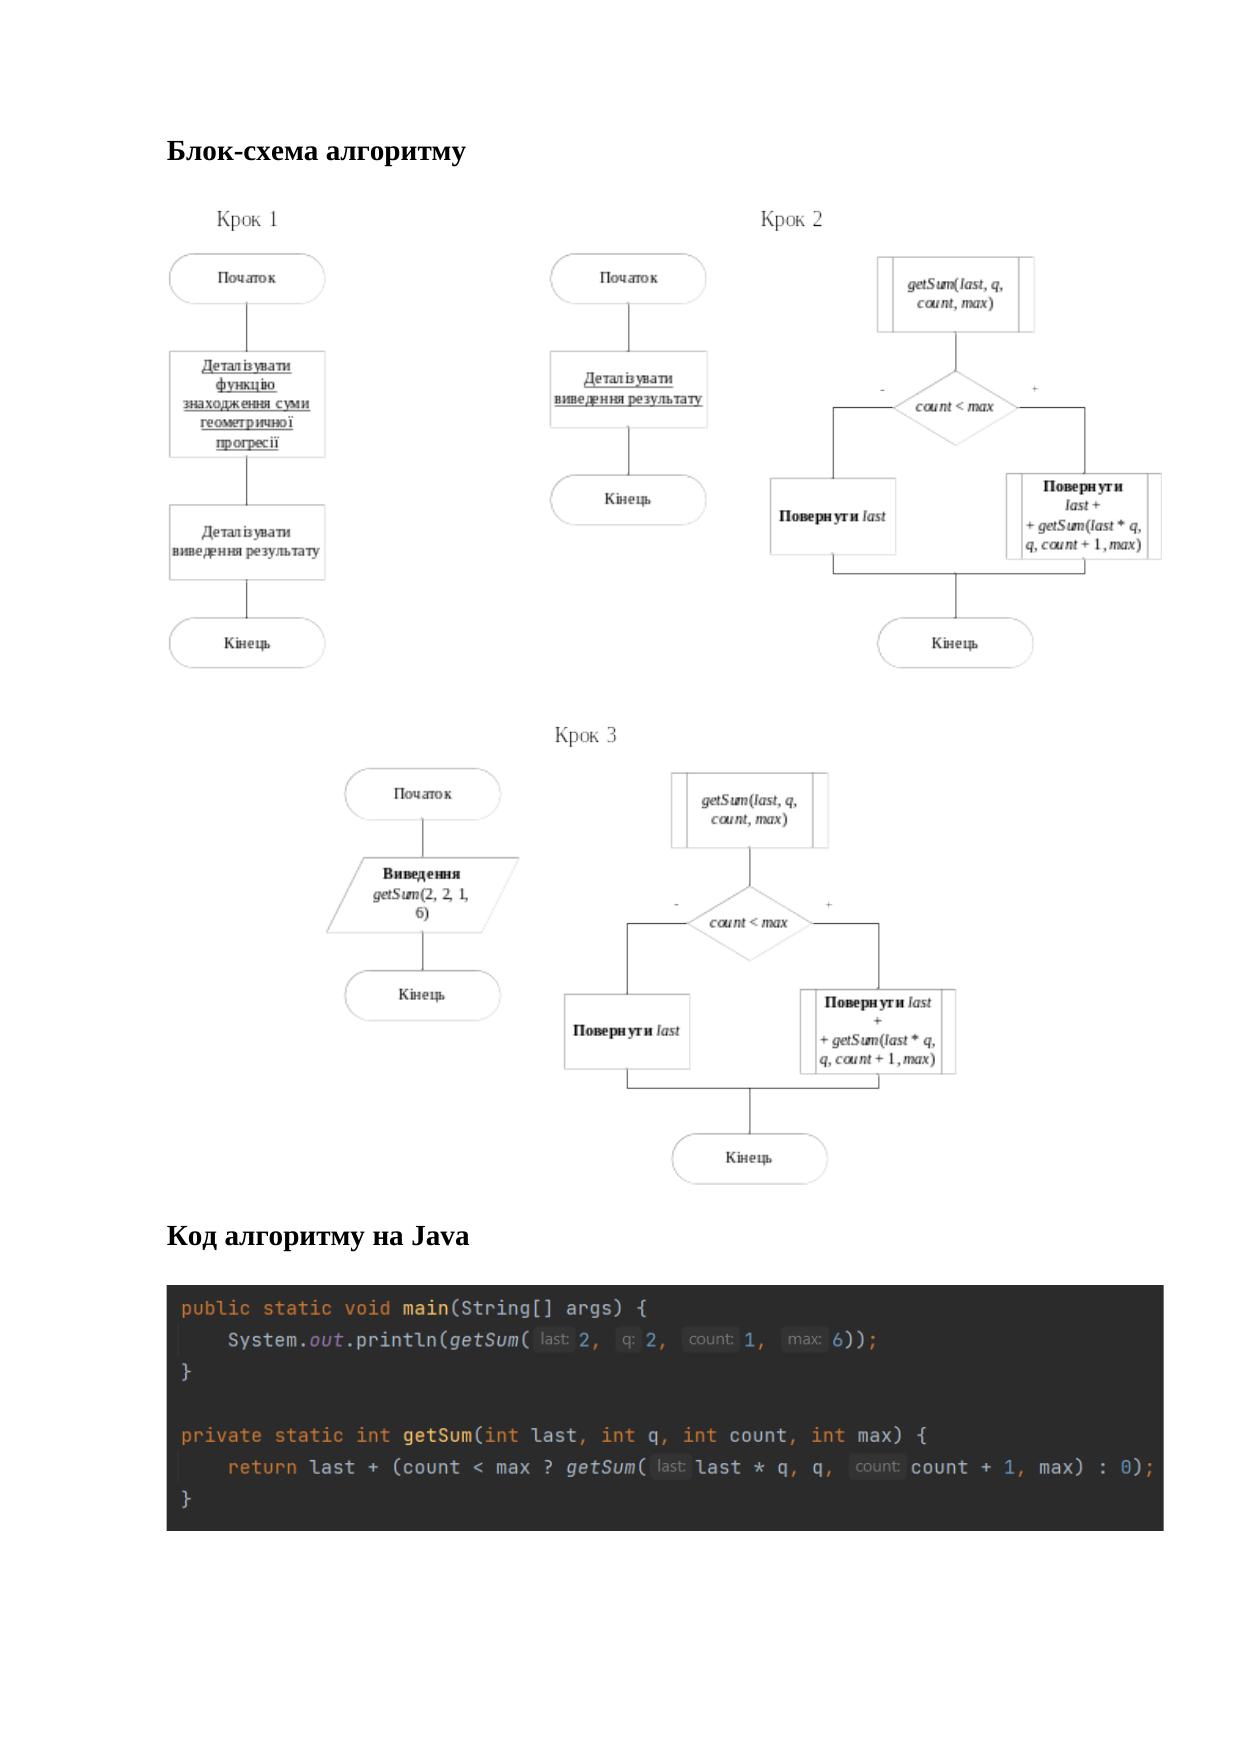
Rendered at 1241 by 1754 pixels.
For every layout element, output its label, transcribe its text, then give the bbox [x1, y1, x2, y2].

text Блок-схема алгоритму [167, 133, 1163, 167]
picture [166, 1285, 1164, 1531]
text Код алгоритму на Java [167, 1218, 1163, 1252]
